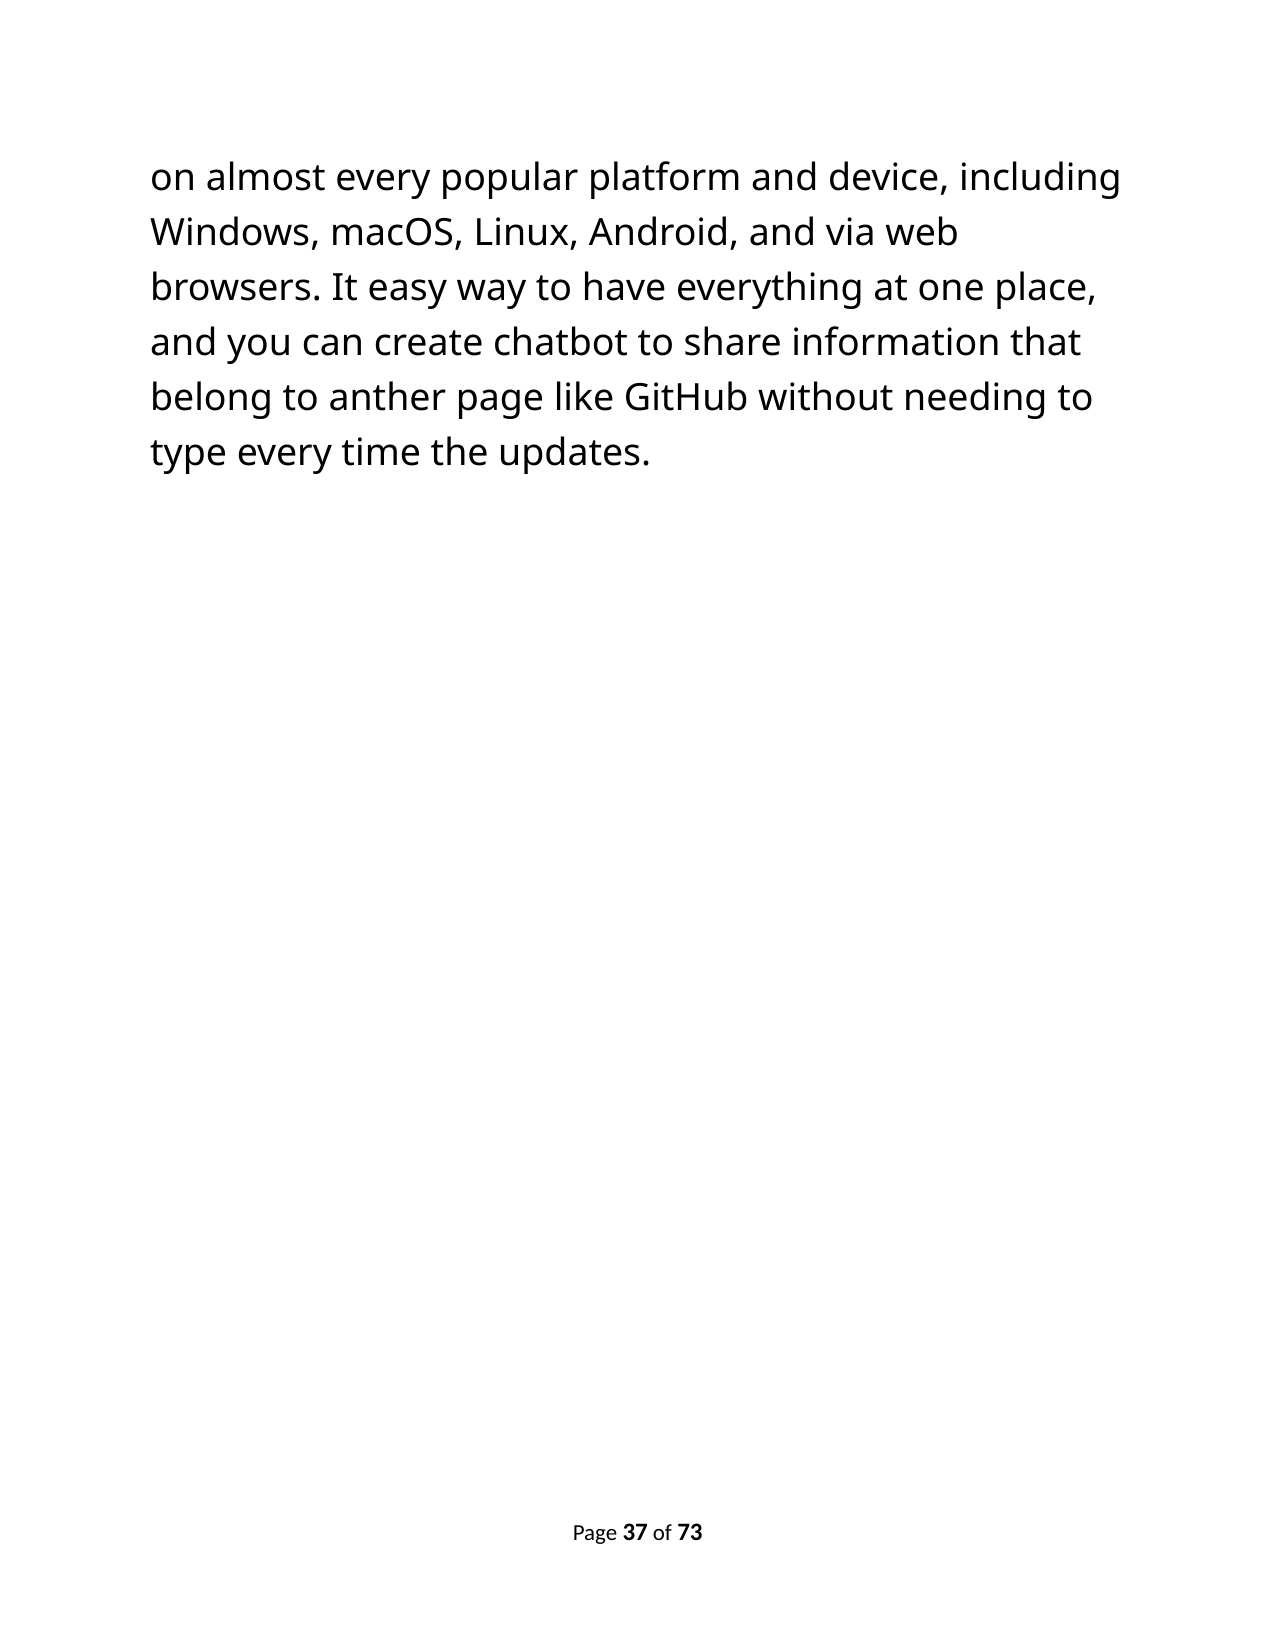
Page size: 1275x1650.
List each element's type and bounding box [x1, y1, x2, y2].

text [150, 150, 1125, 477]
